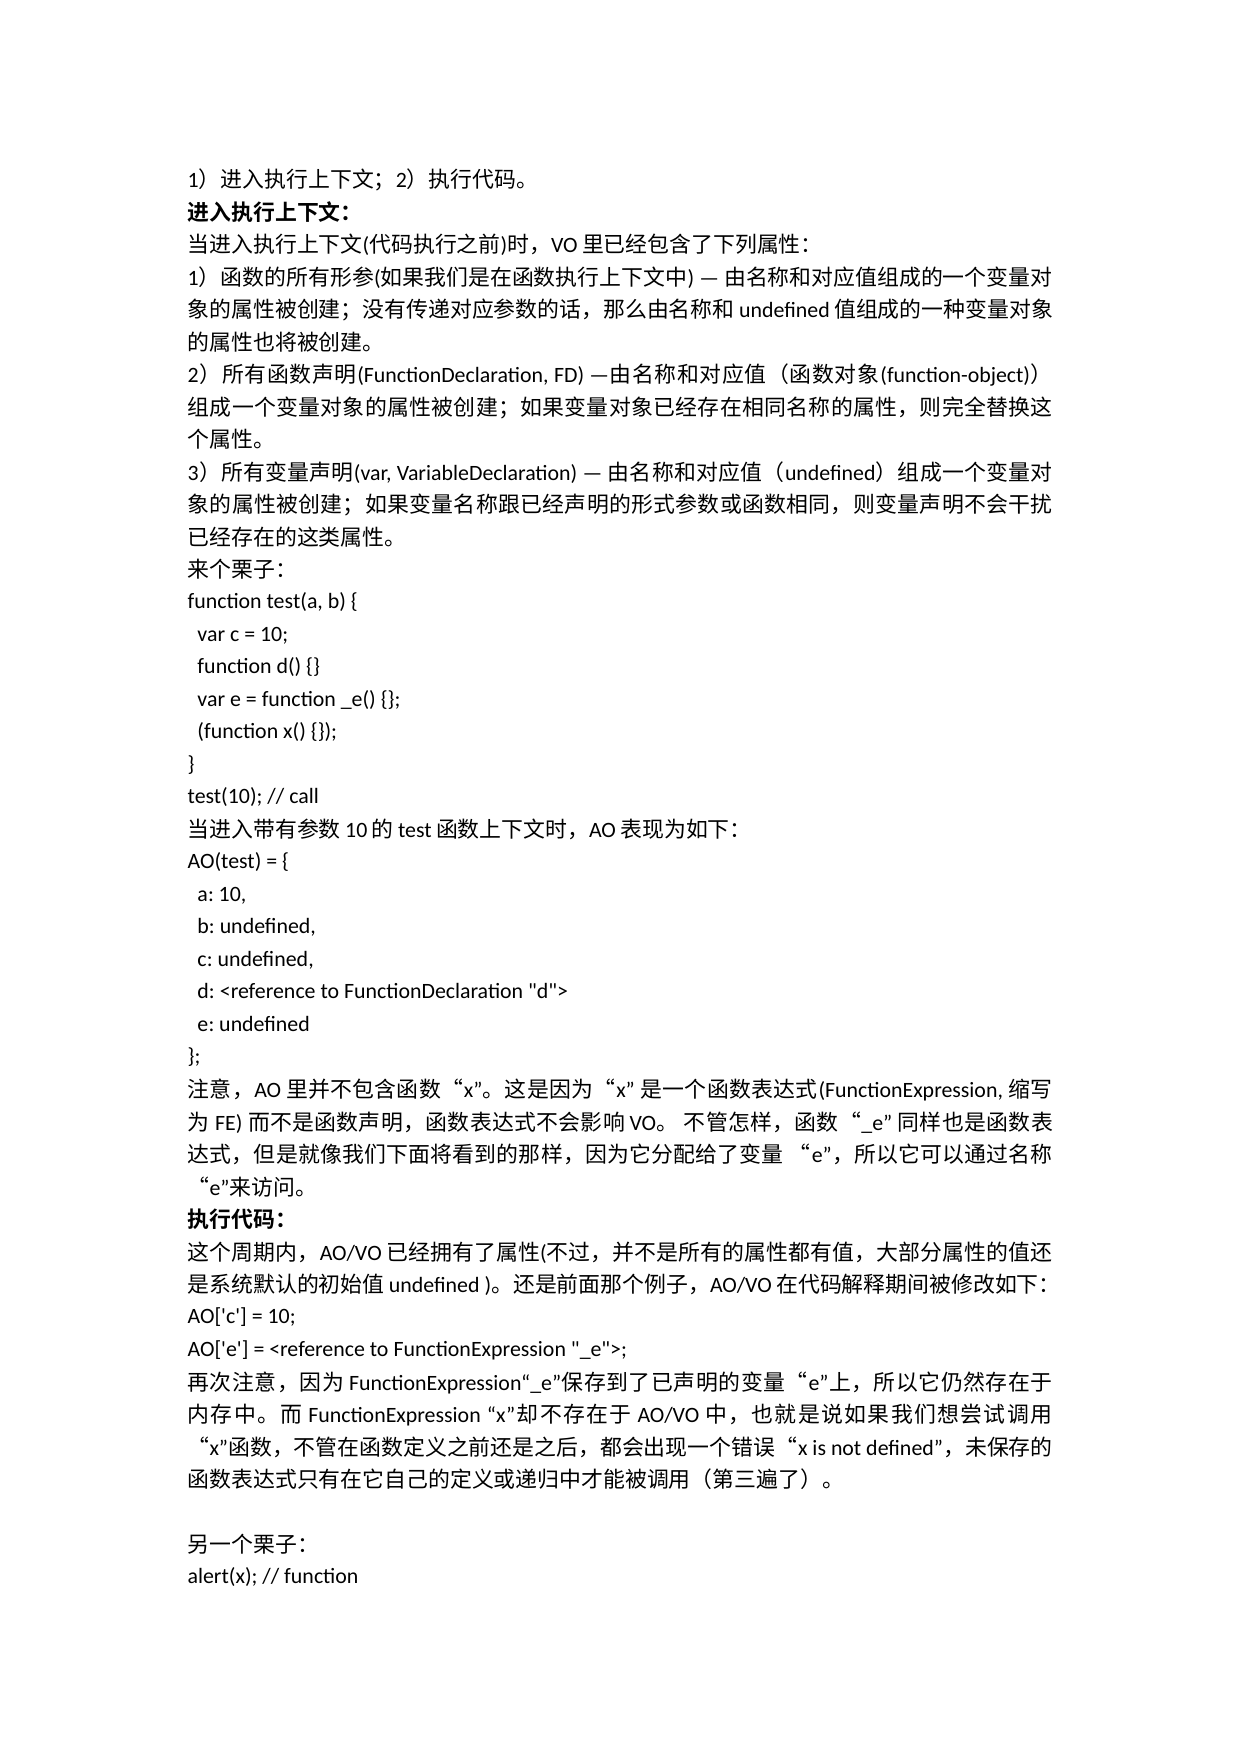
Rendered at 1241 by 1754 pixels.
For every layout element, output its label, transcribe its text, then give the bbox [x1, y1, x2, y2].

text c: undefined, [187, 942, 1053, 974]
text 这个周期内，AO/VO已经拥有了属性(不过，并不是所有的属性都有值，大部分属性的值还是系统默认的初始值undefined )。还是前面那个例子，AO/VO在代码解释期间被修改如下： [187, 1234, 1053, 1299]
text AO['e'] = <reference to FunctionExpression "_e">; [187, 1332, 1053, 1364]
text 当进入执行上下文(代码执行之前)时，VO里已经包含了下列属性： [187, 227, 1053, 259]
text }; [187, 1039, 1053, 1072]
text 再次注意，因为FunctionExpression“_e”保存到了已声明的变量“e”上，所以它仍然存在于内存中。而FunctionExpression “x”却不存在于AO/VO中，也就是说如果我们想尝试调用“x”函数，不管在函数定义之前还是之后，都会出现一个错误“x is not defined”，未保存的函数表达式只有在它自己的定义或递归中才能被调用（第三遍了）。 [187, 1364, 1053, 1494]
text b: undefined, [187, 909, 1053, 942]
text 1）进入执行上下文；2）执行代码。 [187, 162, 1053, 194]
text (function x() {}); [187, 714, 1053, 747]
text 来个栗子： [187, 552, 1053, 584]
text 3）所有变量声明(var, VariableDeclaration) — 由名称和对应值（undefined）组成一个变量对象的属性被创建；如果变量名称跟已经声明的形式参数或函数相同，则变量声明不会干扰已经存在的这类属性。 [187, 454, 1053, 552]
text alert(x); // function [187, 1559, 1053, 1592]
text 进入执行上下文： [187, 194, 1053, 227]
text AO(test) = { [187, 844, 1053, 877]
text var c = 10; [187, 617, 1053, 649]
text test(10); // call [187, 779, 1053, 812]
text 2）所有函数声明(FunctionDeclaration, FD) —由名称和对应值（函数对象(function-object)）组成一个变量对象的属性被创建；如果变量对象已经存在相同名称的属性，则完全替换这个属性。 [187, 357, 1053, 454]
text 注意，AO里并不包含函数“x”。这是因为“x” 是一个函数表达式(FunctionExpression, 缩写为 FE) 而不是函数声明，函数表达式不会影响VO。 不管怎样，函数“_e” 同样也是函数表达式，但是就像我们下面将看到的那样，因为它分配给了变量 “e”，所以它可以通过名称“e”来访问。 [187, 1072, 1053, 1202]
text d: <reference to FunctionDeclaration "d"> [187, 974, 1053, 1007]
text 1）函数的所有形参(如果我们是在函数执行上下文中) — 由名称和对应值组成的一个变量对象的属性被创建；没有传递对应参数的话，那么由名称和undefined值组成的一种变量对象的属性也将被创建。 [187, 259, 1053, 357]
text var e = function _e() {}; [187, 682, 1053, 714]
text 执行代码： [187, 1202, 1053, 1234]
text a: 10, [187, 877, 1053, 909]
text } [187, 747, 1053, 779]
text function test(a, b) { [187, 584, 1053, 617]
text function d() {} [187, 649, 1053, 682]
text AO['c'] = 10; [187, 1299, 1053, 1332]
text 另一个栗子： [187, 1527, 1053, 1559]
text 当进入带有参数10的test函数上下文时，AO表现为如下： [187, 812, 1053, 844]
text e: undefined [187, 1007, 1053, 1039]
